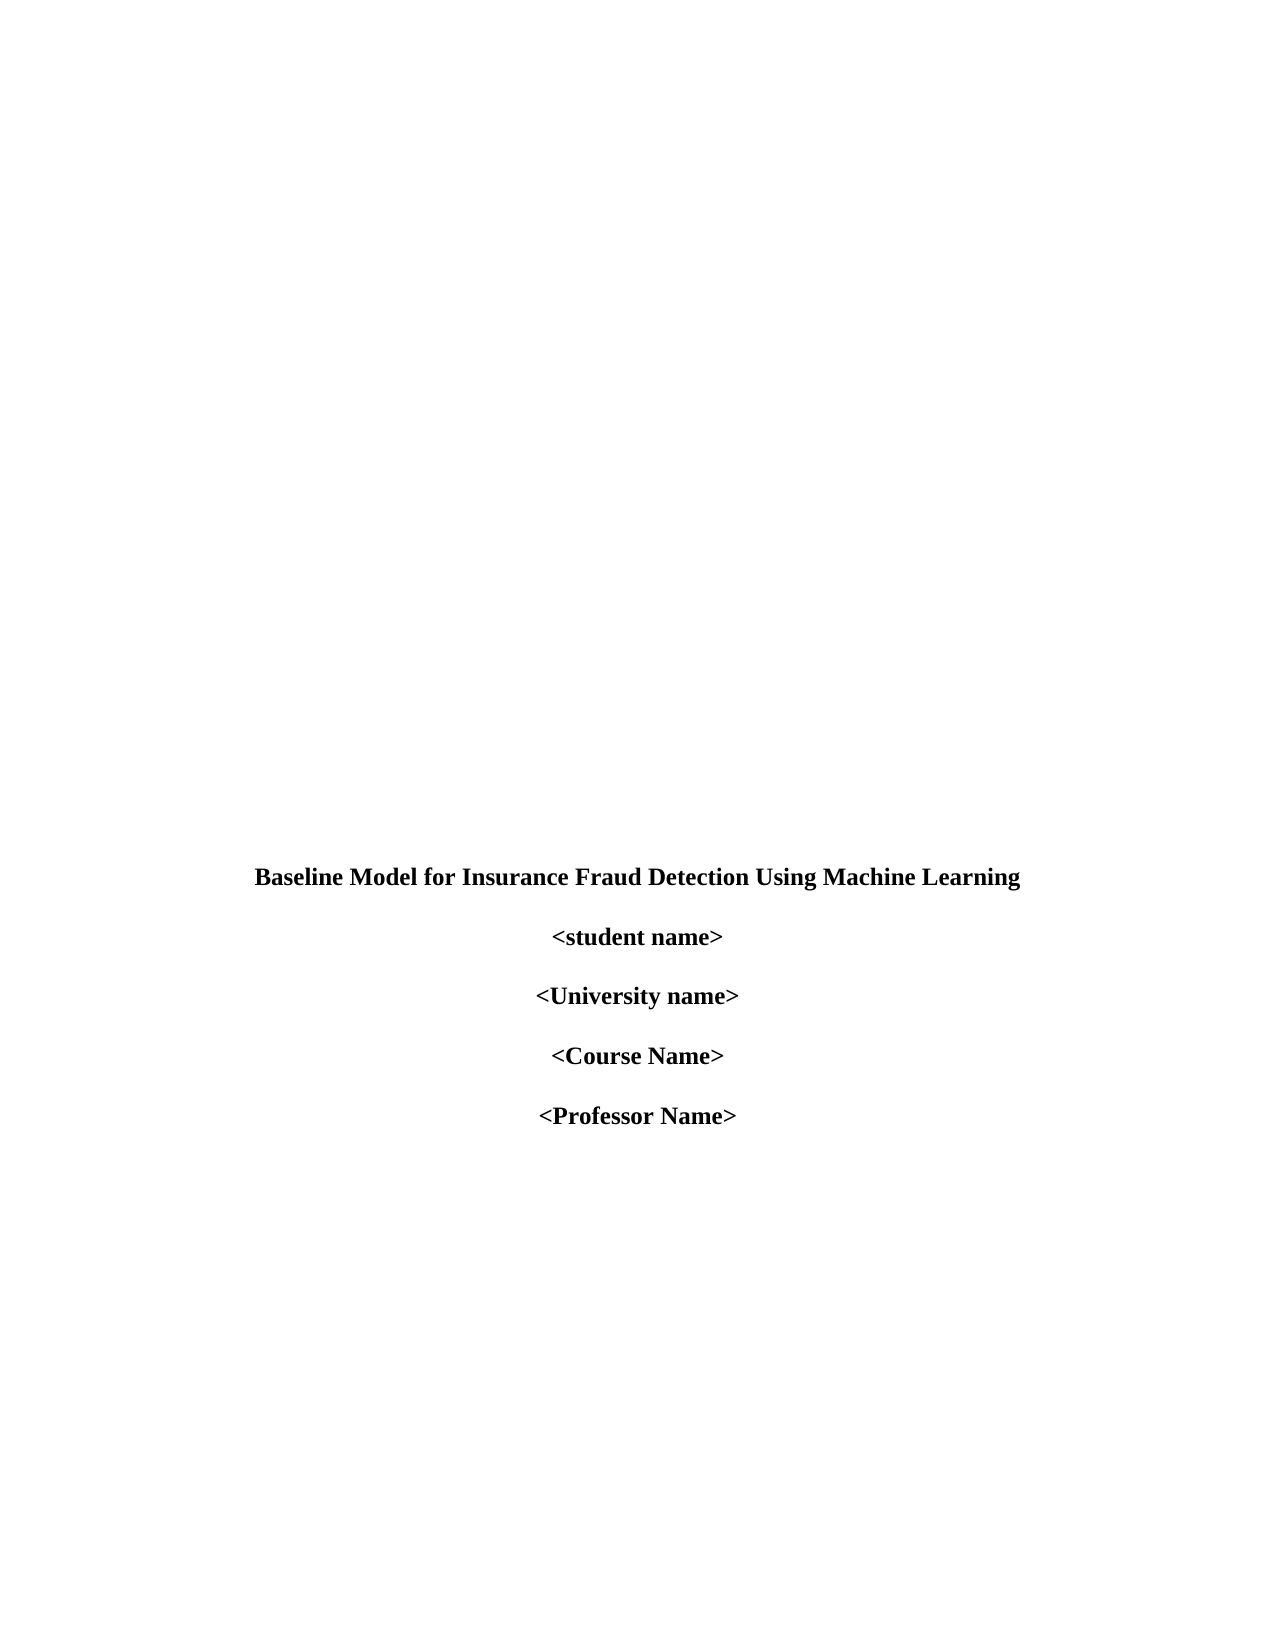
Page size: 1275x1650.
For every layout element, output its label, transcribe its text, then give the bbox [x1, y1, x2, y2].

text <student name> [150, 922, 1125, 950]
text <Professor Name> [150, 1101, 1125, 1130]
text Baseline Model for Insurance Fraud Detection Using Machine Learning [150, 862, 1125, 891]
text <Course Name> [150, 1041, 1125, 1070]
text <University name> [150, 981, 1125, 1010]
